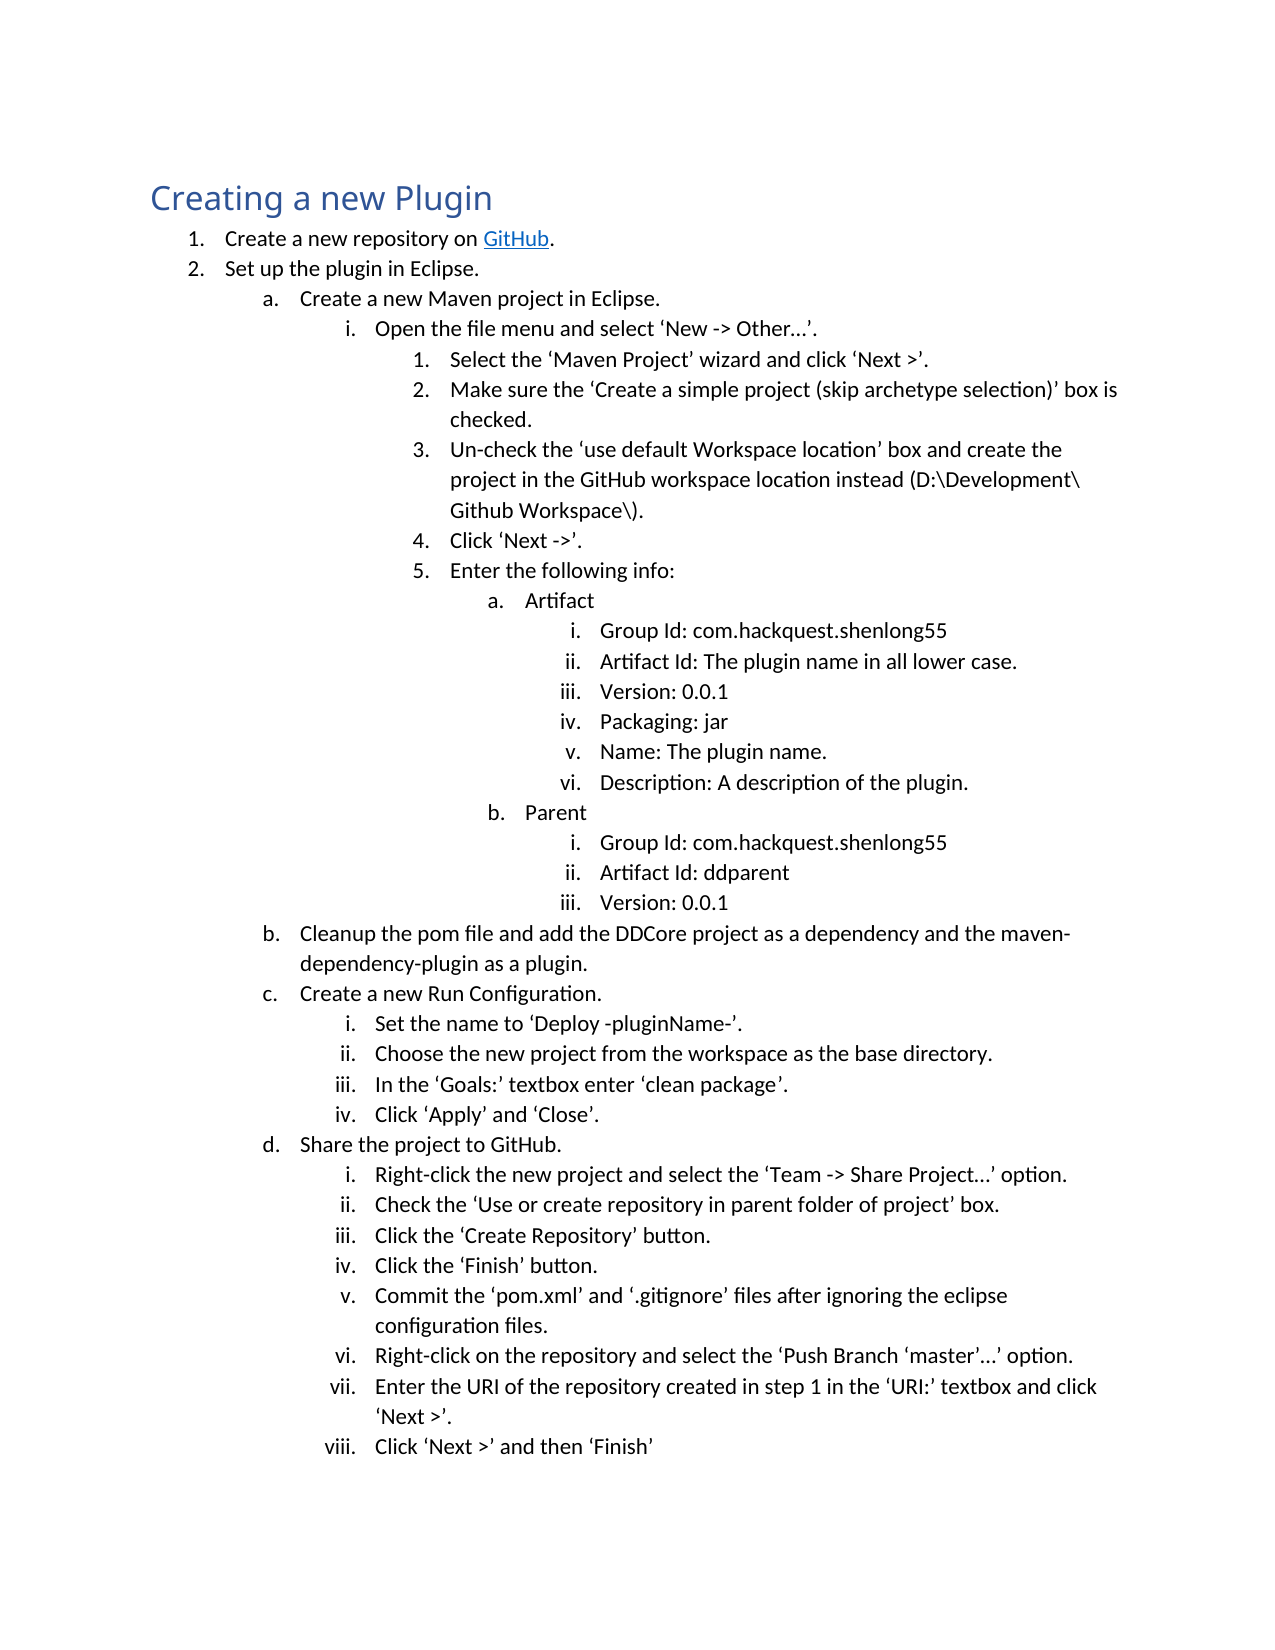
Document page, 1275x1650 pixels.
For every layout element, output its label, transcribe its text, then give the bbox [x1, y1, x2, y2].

list Artifact [487, 586, 1125, 614]
list Click ‘Next >’ and then ‘Finish’ [356, 1432, 1125, 1460]
list Un-check the ‘use default Workspace location’ box and create the project in the GitHub workspace location instead (D:\Development\Github Workspace\). [412, 435, 1125, 524]
list Choose the new project from the workspace as the base directory. [356, 1039, 1125, 1068]
list Click ‘Next ->’. [412, 526, 1125, 554]
list Enter the following info: [412, 556, 1125, 584]
list Click the ‘Create Repository’ button. [356, 1221, 1125, 1249]
list Parent [487, 798, 1125, 826]
list Group Id: com.hackquest.shenlong55 [581, 617, 1125, 645]
list Open the file menu and select ‘New -> Other…’. [356, 314, 1125, 343]
list Check the ‘Use or create repository in parent folder of project’ box. [356, 1191, 1125, 1219]
list Set the name to ‘Deploy -pluginName-’. [356, 1009, 1125, 1037]
list Create a new Maven project in Eclipse. [262, 284, 1125, 312]
list Create a new repository on GitHub. [187, 224, 1125, 252]
list Cleanup the pom file and add the DDCore project as a dependency and the maven-dependency-plugin as a plugin. [262, 919, 1125, 977]
list Right-click on the repository and select the ‘Push Branch ‘master’…’ option. [356, 1342, 1125, 1370]
list Click the ‘Finish’ button. [356, 1251, 1125, 1279]
list Name: The plugin name. [581, 737, 1125, 766]
list Version: 0.0.1 [581, 677, 1125, 705]
list Create a new Run Configuration. [262, 979, 1125, 1007]
list Enter the URI of the repository created in step 1 in the ‘URI:’ textbox and click ‘Next >’. [356, 1372, 1125, 1430]
subtitle Creating a new Plugin [150, 175, 1125, 220]
list Right-click the new project and select the ‘Team -> Share Project…’ option. [356, 1160, 1125, 1188]
list Select the ‘Maven Project’ wizard and click ‘Next >’. [412, 345, 1125, 373]
list Packaging: jar [581, 707, 1125, 735]
list Commit the ‘pom.xml’ and ‘.gitignore’ files after ignoring the eclipse configuration files. [356, 1281, 1125, 1339]
list Group Id: com.hackquest.shenlong55 [581, 828, 1125, 856]
list Set up the plugin in Eclipse. [187, 254, 1125, 282]
list In the ‘Goals:’ textbox enter ‘clean package’. [356, 1070, 1125, 1098]
list Version: 0.0.1 [581, 888, 1125, 917]
list Description: A description of the plugin. [581, 768, 1125, 796]
list Make sure the ‘Create a simple project (skip archetype selection)’ box is checked. [412, 375, 1125, 433]
list Artifact Id: The plugin name in all lower case. [581, 647, 1125, 675]
list Click ‘Apply’ and ‘Close’. [356, 1100, 1125, 1128]
list Artifact Id: ddparent [581, 858, 1125, 886]
list Share the project to GitHub. [262, 1130, 1125, 1158]
